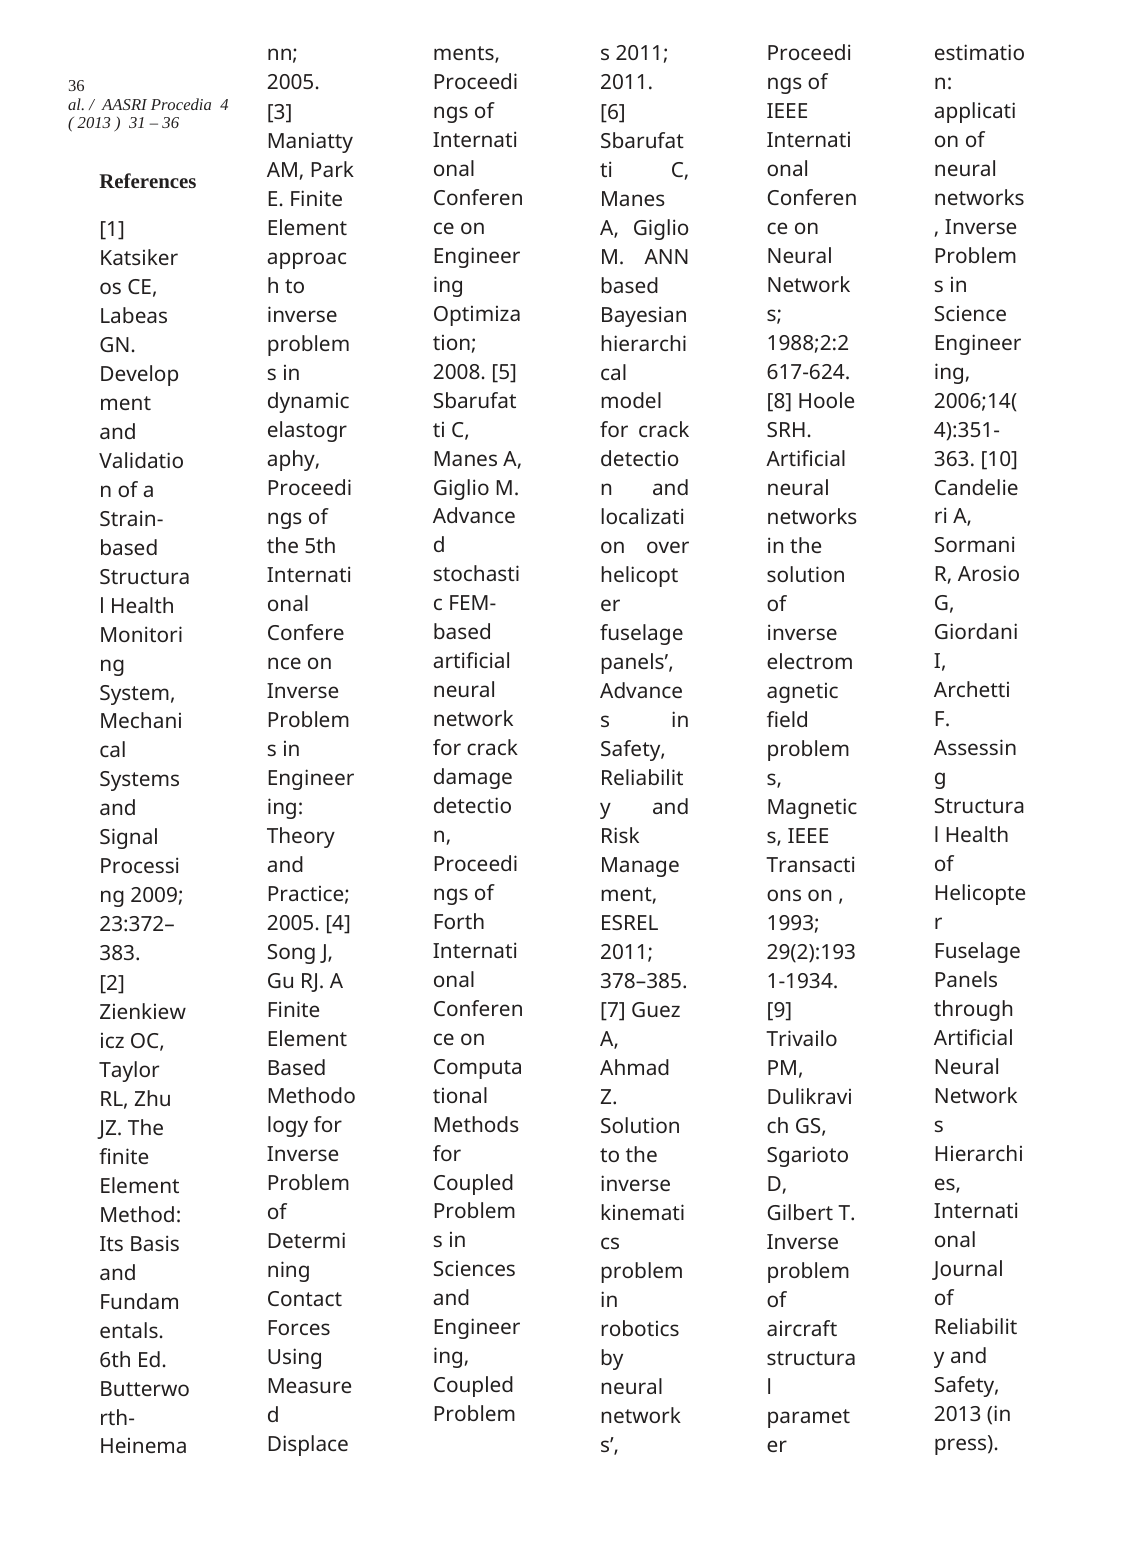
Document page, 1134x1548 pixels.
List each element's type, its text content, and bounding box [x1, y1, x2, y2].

text [8] Hoole SRH. Artificial neural networks in the solution of inverse electromagnetic field problems, Magnetics, IEEE Transactions on , 1993; 29(2):1931-1934. [766, 387, 857, 994]
text [9] Trivailo PM, Dulikravich GS, Sgarioto D, Gilbert T. Inverse problem of aircraft structural parameter estimation: application of neural networks, Inverse Problems in Science Engineering, 2006;14(4):351-363. [10] Candelieri A, Sormani R, Arosio G, Giordani I, Archetti F. Assessing Structural Health of Helicopter Fuselage Panels through Artificial Neural Networks Hierarchies, International Journal of Reliability and Safety, 2013 (in press). [766, 996, 857, 1458]
text References [99, 170, 235, 193]
text [6] Sbarufatti C, Manes A, Giglio M. ANN based Bayesian hierarchical model for crack detection and localization over helicopter fuselage panels’, Advances in Safety, Reliability and Risk Management, ESREL 2011; 378–385. [600, 97, 689, 994]
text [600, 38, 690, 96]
text 36 Antonio Candelieri et al. / AASRI Procedia 4 ( 2013 ) 31 – 36 [68, 76, 235, 133]
text [7] Guez A, Ahmad Z. Solution to the inverse kinematics problem in robotics by neural networks’, Proceedings of IEEE International Conference on Neural Networks; 1988;2:2617-624. [600, 996, 690, 1458]
text [7] Guez A, Ahmad Z. Solution to the inverse kinematics problem in robotics by neural networks’, Proceedings of IEEE International Conference on Neural Networks; 1988;2:2617-624. [766, 38, 857, 385]
text [1] Katsikeros CE, Labeas GN. Development and Validation of a Strain-based Structural Health Monitoring System, Mechanical Systems and Signal Processing 2009; 23:372–383. [99, 214, 190, 967]
text [3] Maniatty AM, Park E. Finite Element approach to inverse problems in dynamic elastography, Proceedings of the 5th International Conference on Inverse Problems in Engineering: Theory and Practice; 2005. [4] Song J, Gu RJ. A Finite Element Based Methodology for Inverse Problem of Determining Contact Forces Using Measured Displacements, Proceedings of International Conference on Engineering Optimization; 2008. [5] Sbarufatti C, Manes A, Giglio M. Advanced stochastic FEM-based artificial neural network for crack damage detection, Proceedings of Forth International Conference on Computational Methods for Coupled Problems in Sciences and Engineering, Coupled Problems 2011; 2011. [433, 38, 524, 1428]
text [9] Trivailo PM, Dulikravich GS, Sgarioto D, Gilbert T. Inverse problem of aircraft structural parameter estimation: application of neural networks, Inverse Problems in Science Engineering, 2006;14(4):351-363. [10] Candelieri A, Sormani R, Arosio G, Giordani I, Archetti F. Assessing Structural Health of Helicopter Fuselage Panels through Artificial Neural Networks Hierarchies, International Journal of Reliability and Safety, 2013 (in press). [934, 38, 1027, 1457]
text [2] Zienkiewicz OC, Taylor RL, Zhu JZ. The finite Element Method: Its Basis and Fundamentals. 6th Ed. Butterworth-Heinemann; 2005. [99, 968, 190, 1460]
text [3] Maniatty AM, Park E. Finite Element approach to inverse problems in dynamic elastography, Proceedings of the 5th International Conference on Inverse Problems in Engineering: Theory and Practice; 2005. [4] Song J, Gu RJ. A Finite Element Based Methodology for Inverse Problem of Determining Contact Forces Using Measured Displacements, Proceedings of International Conference on Engineering Optimization; 2008. [5] Sbarufatti C, Manes A, Giglio M. Advanced stochastic FEM-based artificial neural network for crack damage detection, Proceedings of Forth International Conference on Computational Methods for Coupled Problems in Sciences and Engineering, Coupled Problems 2011; 2011. [267, 97, 356, 1458]
